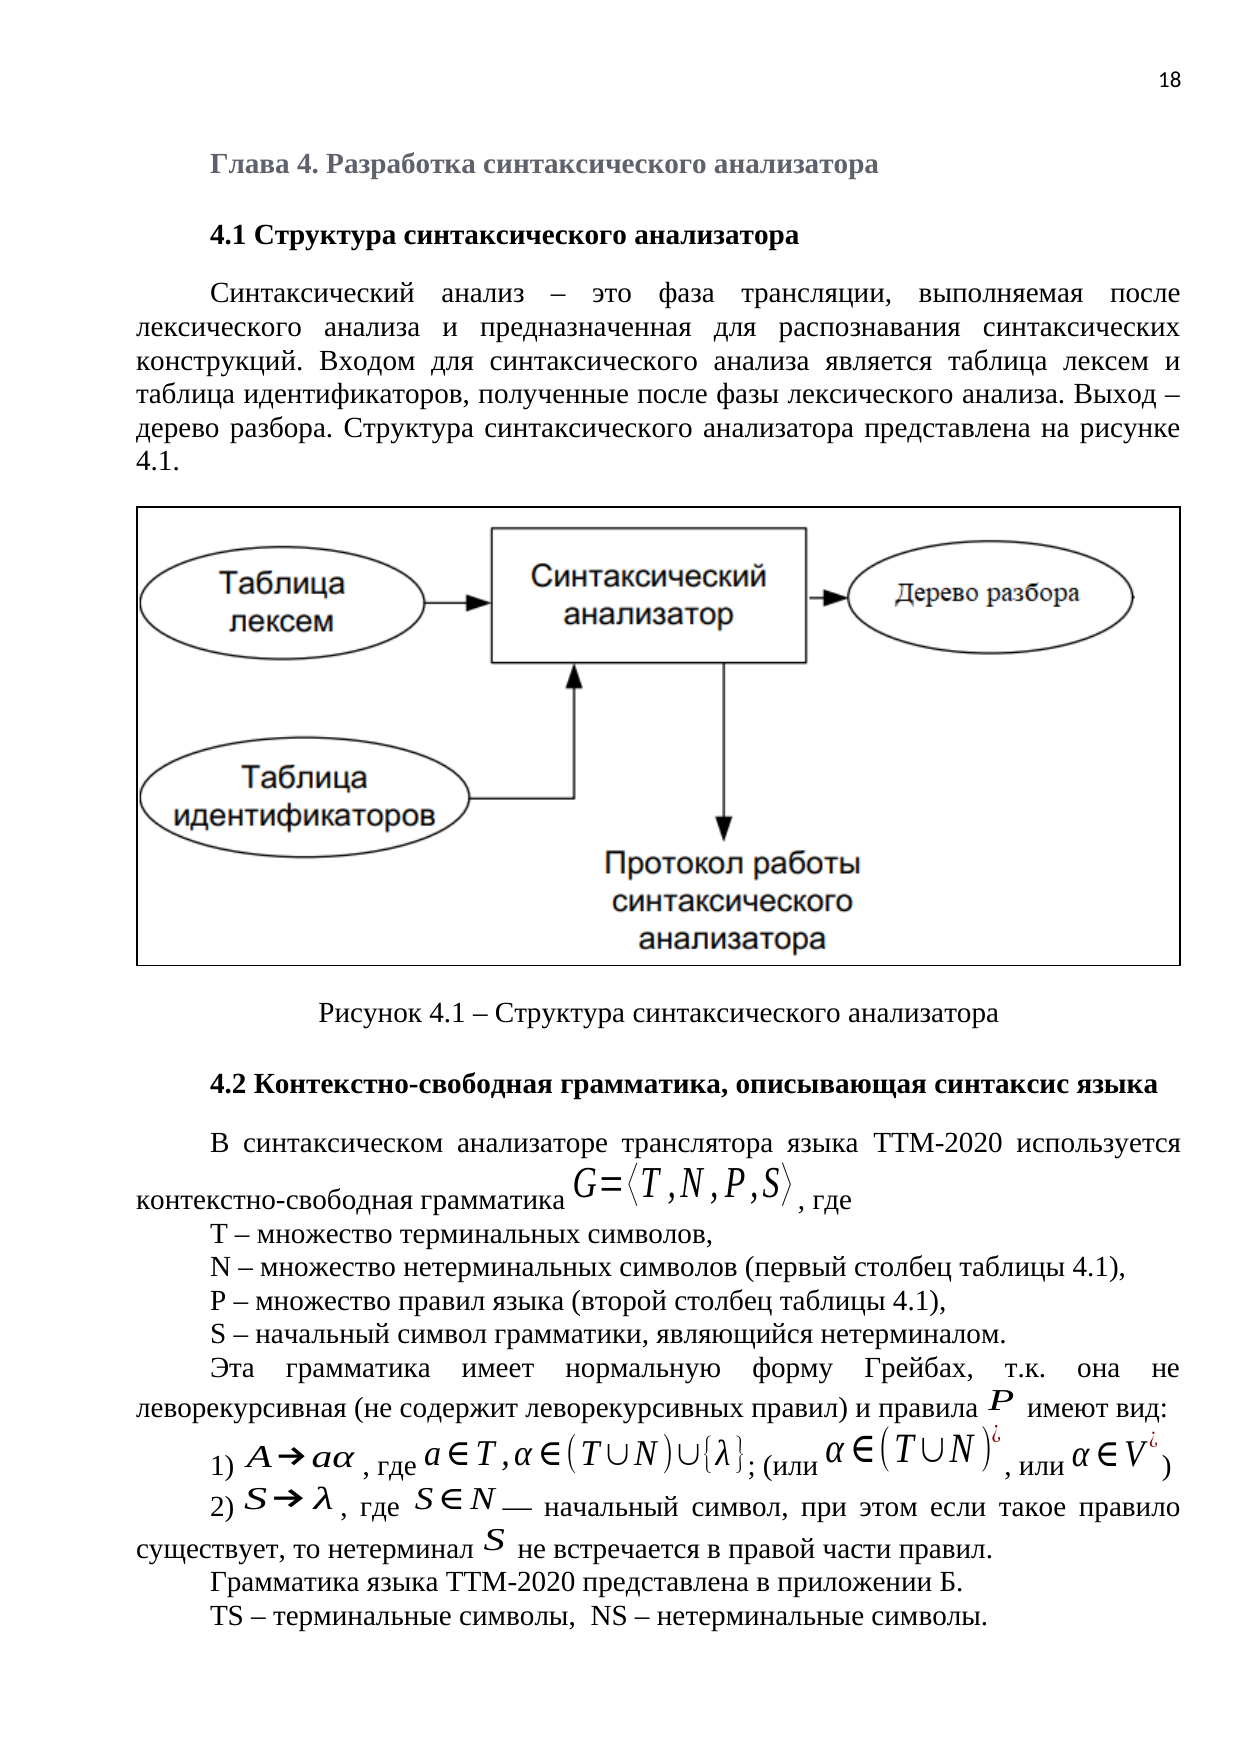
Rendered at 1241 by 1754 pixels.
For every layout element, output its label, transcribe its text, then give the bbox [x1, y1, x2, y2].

text S – начальный символ грамматики, являющийся нетерминалом. [136, 1317, 1181, 1350]
text Синтаксический анализ – это фаза трансляции, выполняемая после лексического анализа и предназначенная для распознавания синтаксических конструкций. Входом для синтаксического анализа является таблица лексем и таблица идентификаторов, полученные после фазы лексического анализа. Выход – дерево разбора. Структура синтаксического анализатора представлена на рисунке 4.1. [136, 276, 1181, 477]
list , где — начальный символ, при этом если такое правило существует, то нетерминал не встречается в правой части правил. [136, 1481, 1181, 1564]
text Грамматика языка TTM-2020 представлена в приложении Б. [136, 1564, 1181, 1598]
text N – множество нетерминальных символов (первый столбец таблицы 4.1), [136, 1249, 1181, 1283]
text Рисунок 4.1 – Структура синтаксического анализатора [136, 996, 1181, 1029]
text P – множество правил языка (второй столбец таблицы 4.1), [136, 1283, 1181, 1317]
text TS – терминальные символы, NS – нетерминальные символы. [136, 1598, 1181, 1632]
text Глава 4. Разработка синтаксического анализатора [136, 146, 1181, 179]
list , где ; (или , или ) [136, 1424, 1181, 1481]
text Эта грамматика имеет нормальную форму Грейбах, т.к. она не леворекурсивная (не содержит леворекурсивных правил) и правила имеют вид: [136, 1350, 1181, 1424]
subtitle 4.2 Контекстно-свободная грамматика, описывающая синтаксис языка [136, 1067, 1181, 1100]
text T – множество терминальных символов, [136, 1216, 1181, 1249]
text В синтаксическом анализаторе транслятора языка TTM-2020 используется контекстно-свободная грамматика , где [136, 1125, 1181, 1216]
picture [138, 508, 1179, 965]
subtitle 4.1 Структура синтаксического анализатора [136, 217, 1181, 251]
